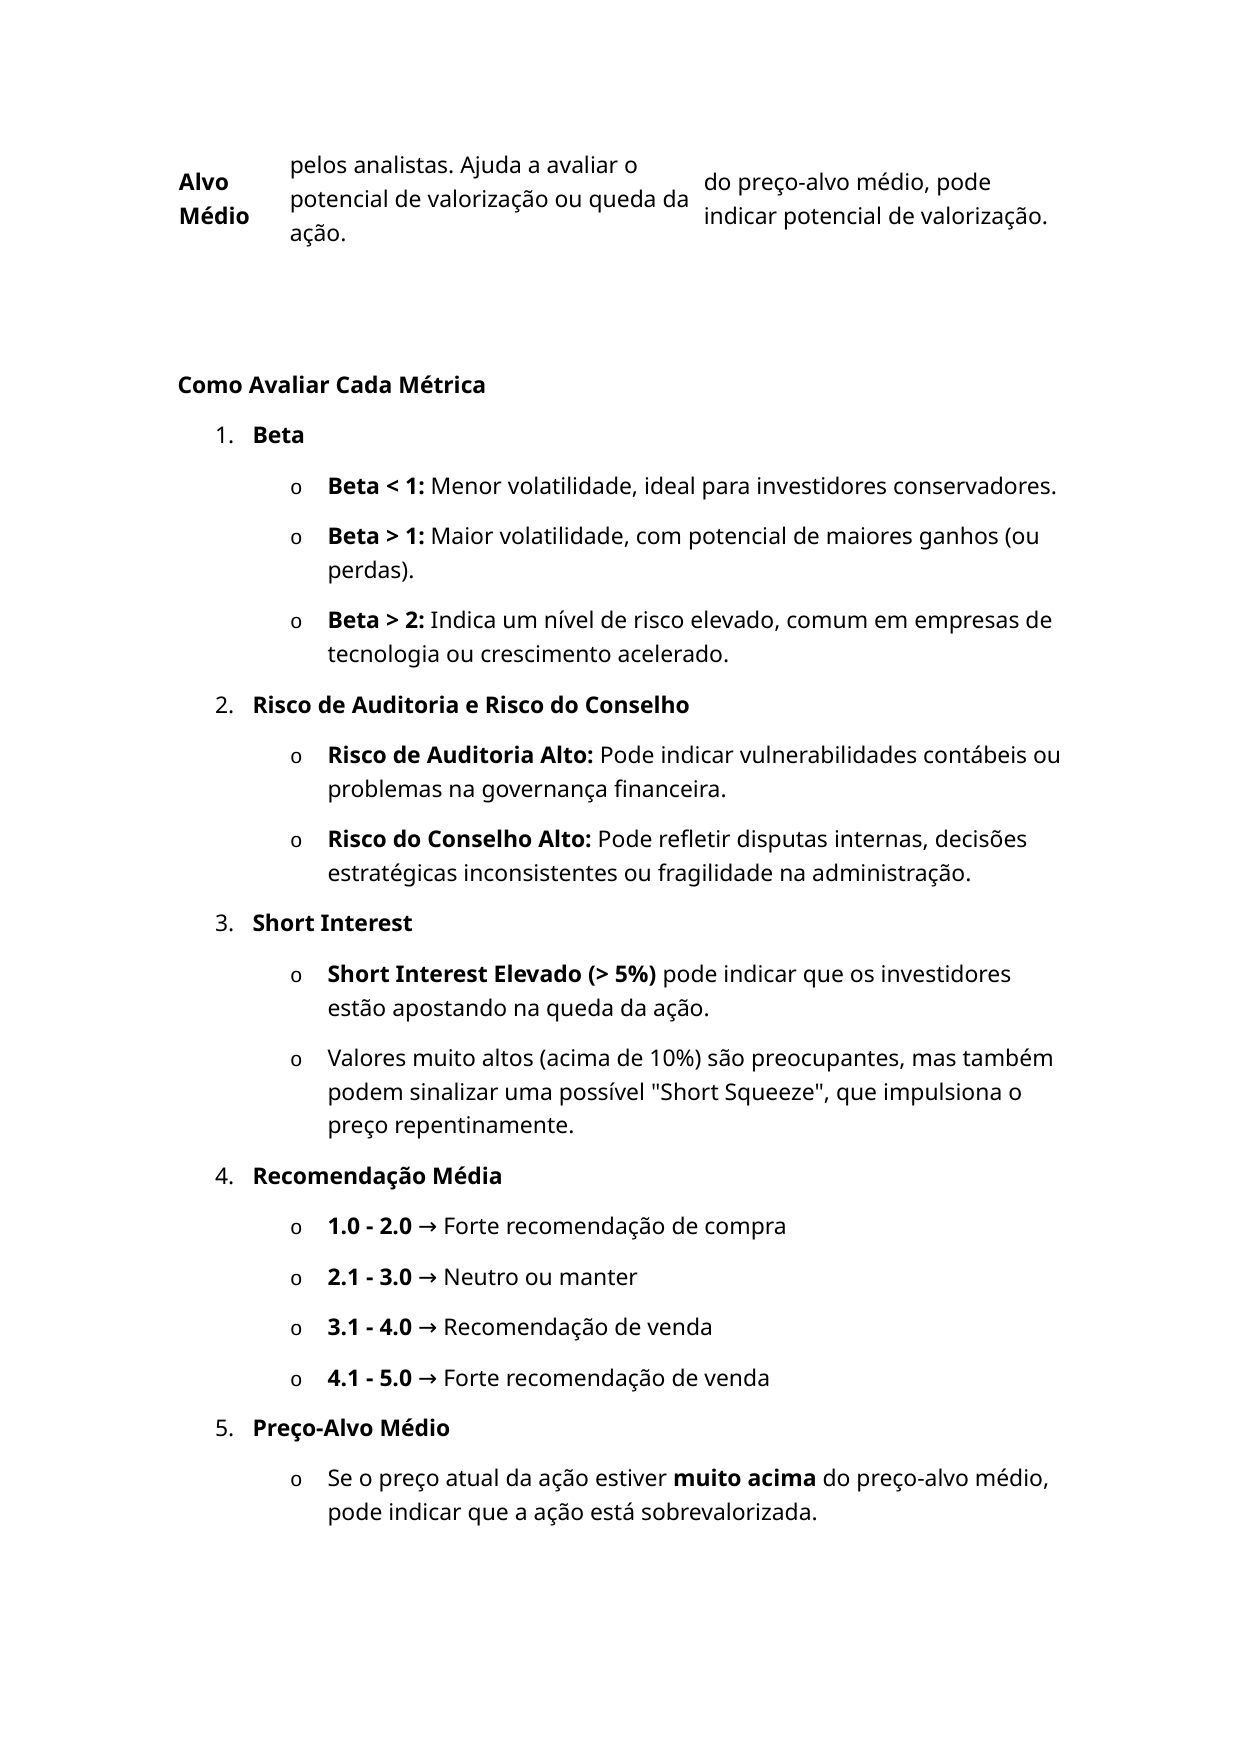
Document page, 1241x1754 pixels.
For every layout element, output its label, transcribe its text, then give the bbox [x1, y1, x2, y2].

list Risco de Auditoria e Risco do Conselho [215, 689, 1063, 720]
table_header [702, 148, 1063, 268]
text Como Avaliar Cada Métrica [177, 369, 1063, 400]
list Preço-Alvo Médio [215, 1412, 1063, 1443]
list 4.1 - 5.0 → Forte recomendação de venda [290, 1362, 1063, 1393]
list 2.1 - 3.0 → Neutro ou manter [290, 1261, 1063, 1292]
list Recomendação Média [215, 1160, 1063, 1191]
table_header Preço-Alvo Médio [177, 148, 288, 268]
list Beta < 1: Menor volatilidade, ideal para investidores conservadores. [290, 470, 1063, 501]
list Valores muito altos (acima de 10%) são preocupantes, mas também podem sinalizar uma possível "Short Squeeze", que impulsiona o preço repentinamente. [290, 1042, 1063, 1141]
list Beta > 1: Maior volatilidade, com potencial de maiores ganhos (ou perdas). [290, 520, 1063, 585]
list Beta > 2: Indica um nível de risco elevado, comum em empresas de tecnologia ou crescimento acelerado. [290, 604, 1063, 669]
list Risco de Auditoria Alto: Pode indicar vulnerabilidades contábeis ou problemas na governança financeira. [290, 739, 1063, 804]
list 1.0 - 2.0 → Forte recomendação de compra [290, 1210, 1063, 1242]
list Beta [215, 419, 1063, 451]
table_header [288, 148, 702, 268]
list Se o preço atual da ação estiver muito acima do preço-alvo médio, pode indicar que a ação está sobrevalorizada. [290, 1462, 1063, 1527]
list Risco do Conselho Alto: Pode refletir disputas internas, decisões estratégicas inconsistentes ou fragilidade na administração. [290, 823, 1063, 888]
list Short Interest Elevado (> 5%) pode indicar que os investidores estão apostando na queda da ação. [290, 958, 1063, 1023]
list Short Interest [215, 907, 1063, 939]
list 3.1 - 4.0 → Recomendação de venda [290, 1311, 1063, 1342]
